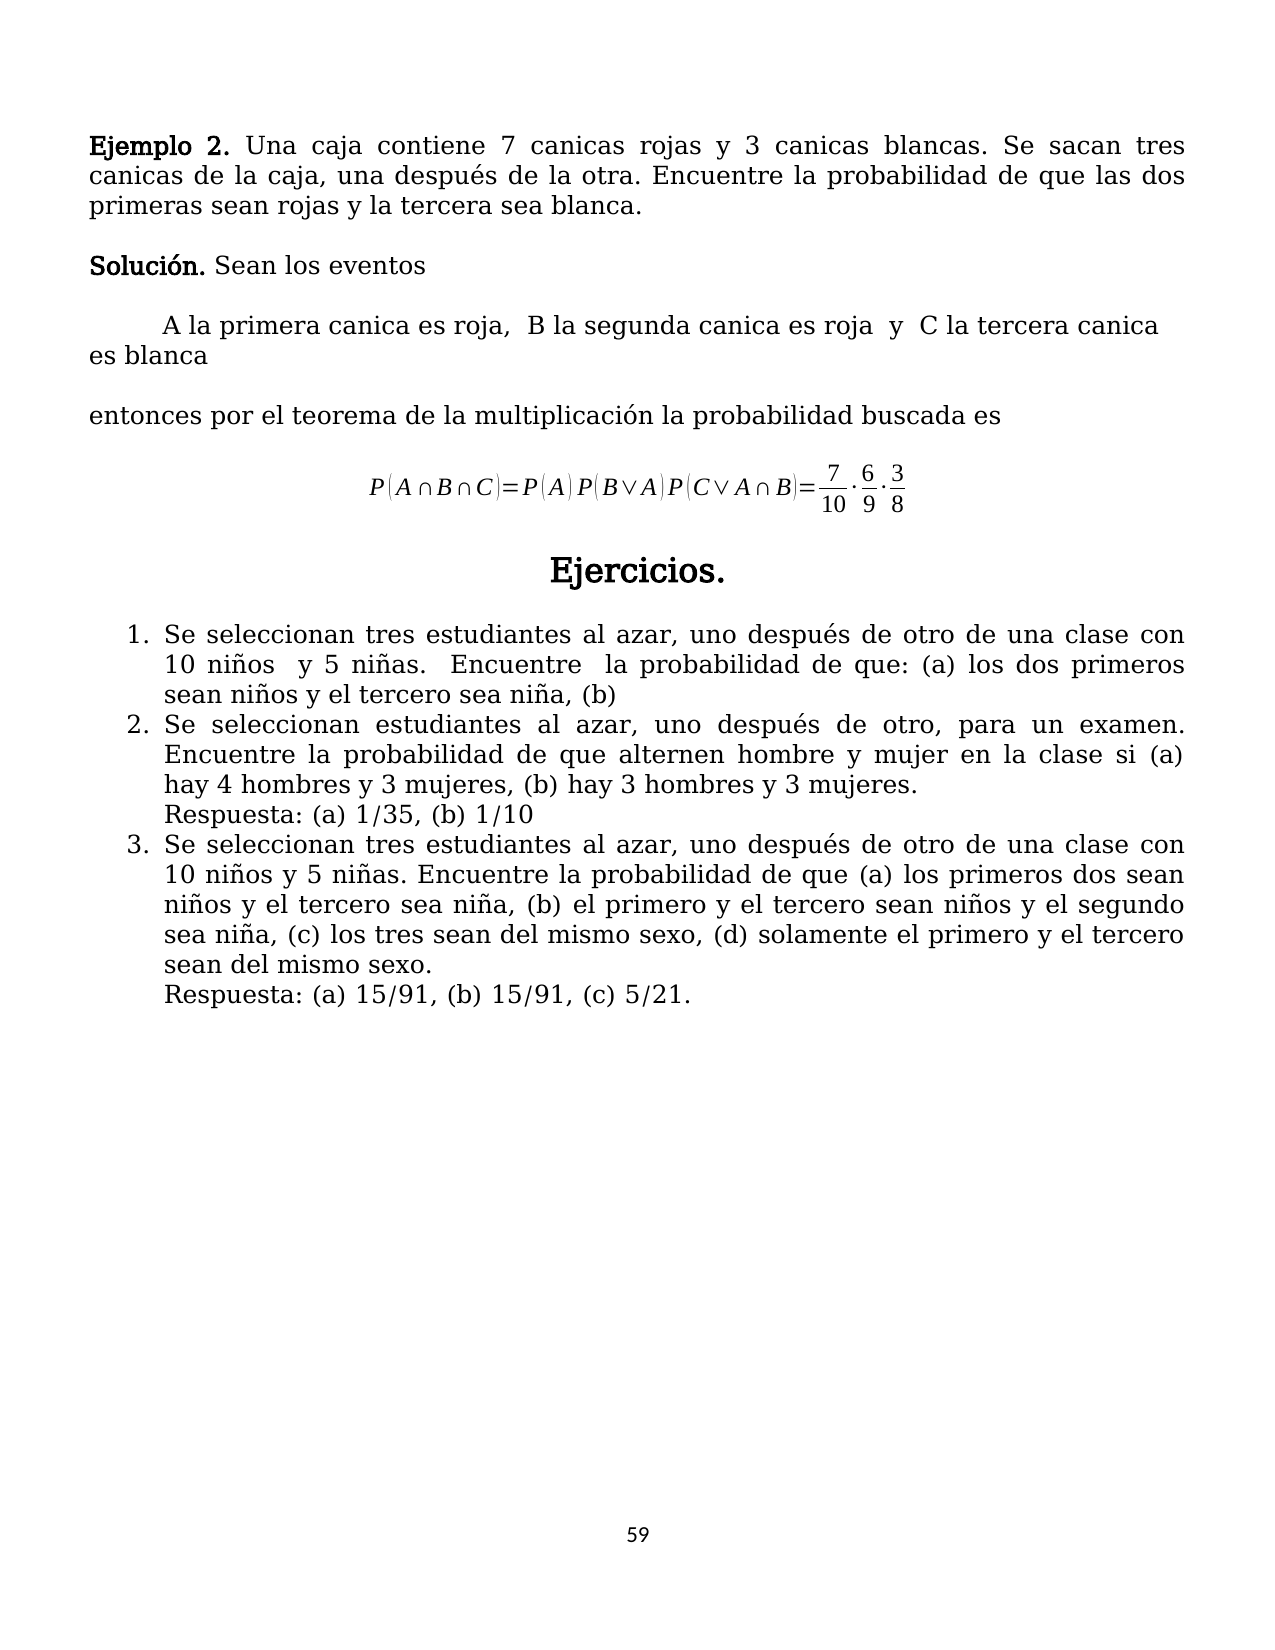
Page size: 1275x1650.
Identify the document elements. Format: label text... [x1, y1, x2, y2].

list Se seleccionan estudiantes al azar, uno después de otro, para un examen. Encuentre la probabilidad de que alternen hombre y mujer en la clase si (a) hay 4 hombres y 3 mujeres, (b) hay 3 hombres y 3 mujeres. [126, 709, 1186, 799]
text Ejercicios. [89, 549, 1186, 589]
list Se seleccionan tres estudiantes al azar, uno después de otro de una clase con 10 niños y 5 niñas. Encuentre la probabilidad de que (a) los primeros dos sean niños y el tercero sea niña, (b) el primero y el tercero sean niños y el segundo sea niña, (c) los tres sean del mismo sexo, (d) solamente el primero y el tercero sean del mismo sexo. [126, 829, 1186, 979]
text Ejemplo 2. Una caja contiene 7 canicas rojas y 3 canicas blancas. Se sacan tres canicas de la caja, una después de la otra. Encuentre la probabilidad de que las dos primeras sean rojas y la tercera sea blanca. [89, 130, 1186, 220]
list Se seleccionan tres estudiantes al azar, uno después de otro de una clase con 10 niños y 5 niñas. Encuentre la probabilidad de que: (a) los dos primeros sean niños y el tercero sea niña, (b) [126, 619, 1186, 709]
text entonces por el teorema de la multiplicación la probabilidad buscada es [89, 400, 1186, 430]
text A la primera canica es roja, B la segunda canica es roja y C la tercera canica es blanca [89, 310, 1186, 370]
list Respuesta: (a) 15/91, (b) 15/91, (c) 5/21. [164, 979, 1186, 1009]
text Solución. Sean los eventos [89, 250, 1186, 280]
list Respuesta: (a) 1/35, (b) 1/10 [164, 799, 1186, 829]
